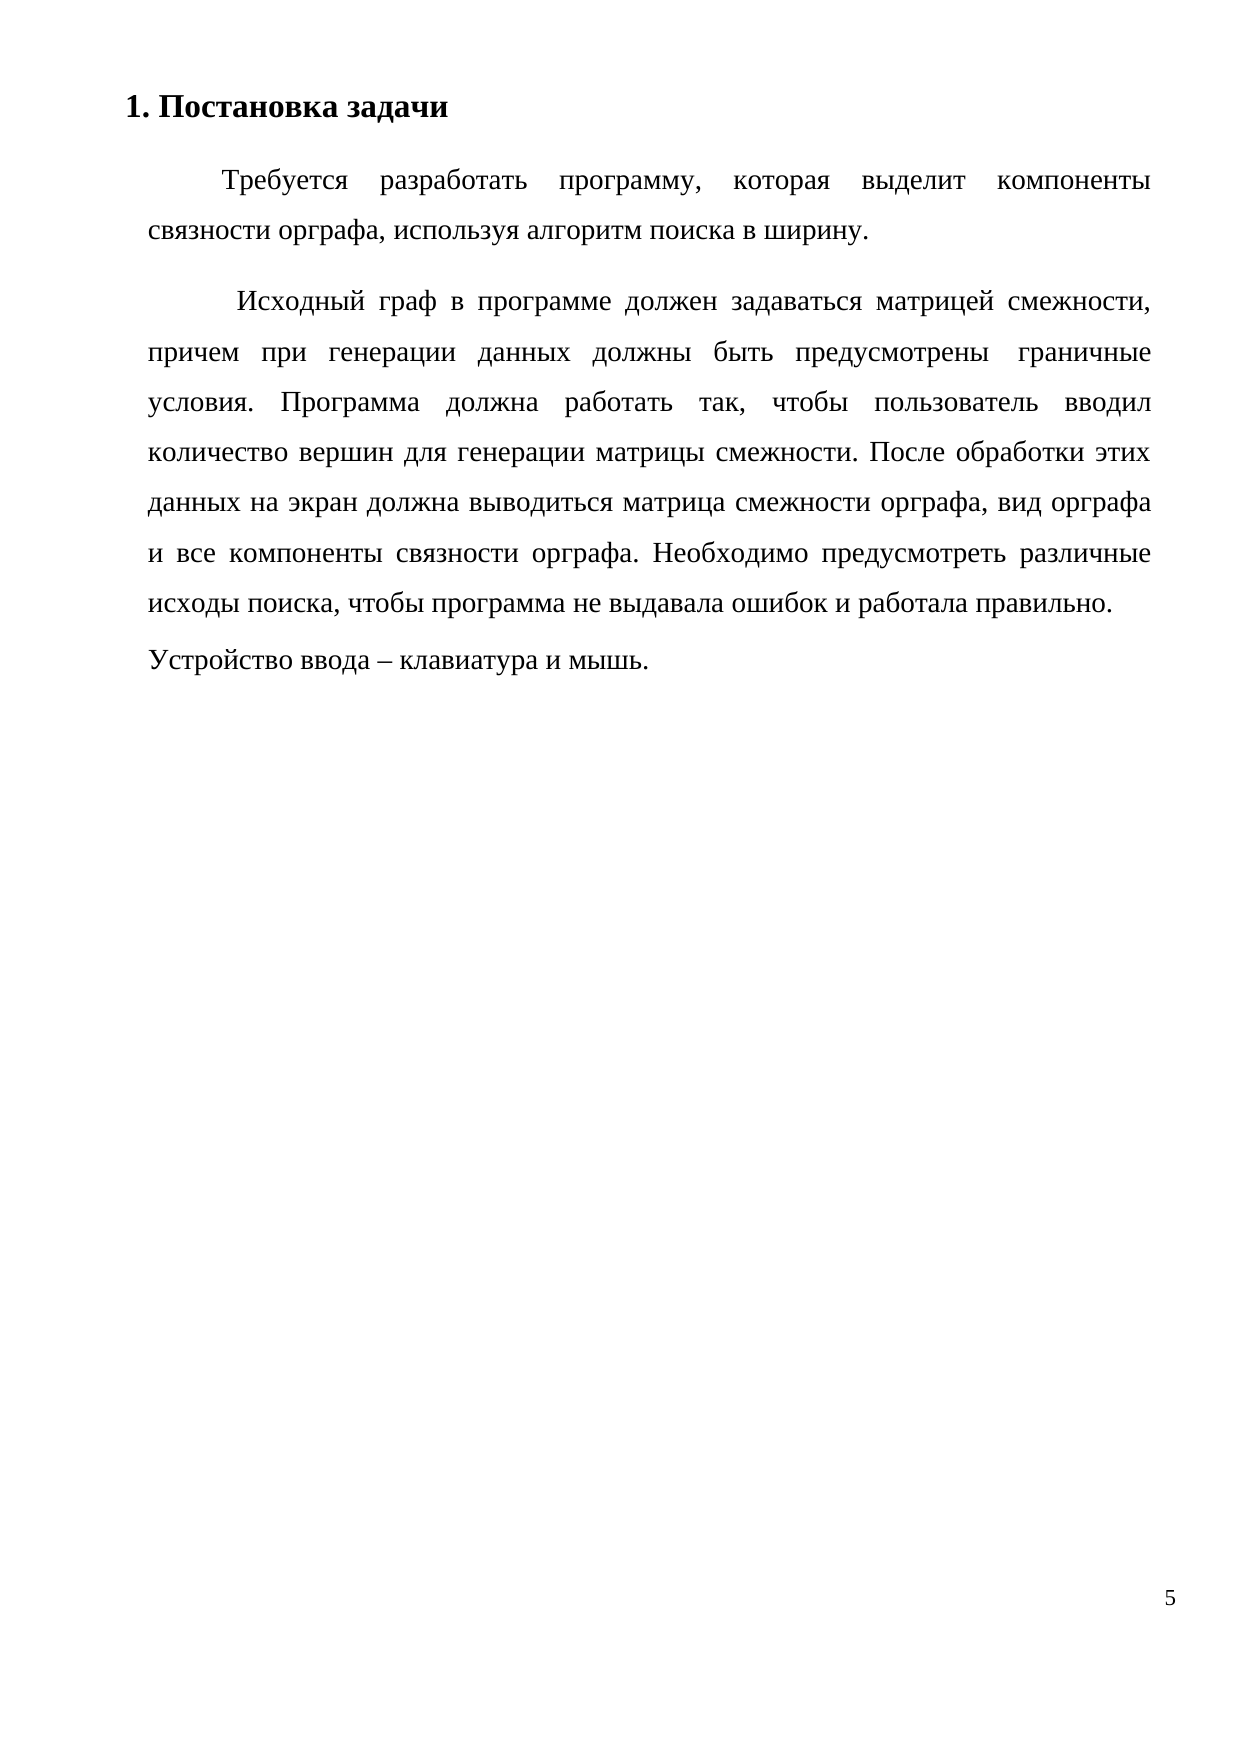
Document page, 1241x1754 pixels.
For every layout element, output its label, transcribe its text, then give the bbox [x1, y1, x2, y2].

text Устройство ввода – клавиатура и мышь. [148, 642, 1176, 675]
text Требуется разработать программу, которая выделит компоненты связности орграфа, используя алгоритм поиска в ширину. [148, 162, 1152, 246]
text Исходный граф в программе должен задаваться матрицей смежности, причем при генерации данных должны быть предусмотрены граничные условия. Программа должна работать так, чтобы пользователь вводил количество вершин для генерации матрицы смежности. После обработки этих данных на экран должна выводиться матрица смежности орграфа, вид орграфа и все компоненты связности орграфа. Необходимо предусмотреть различные исходы поиска, чтобы программа не выдавала ошибок и работала правильно. [148, 283, 1152, 619]
subtitle 1. Постановка задачи [125, 87, 1115, 125]
